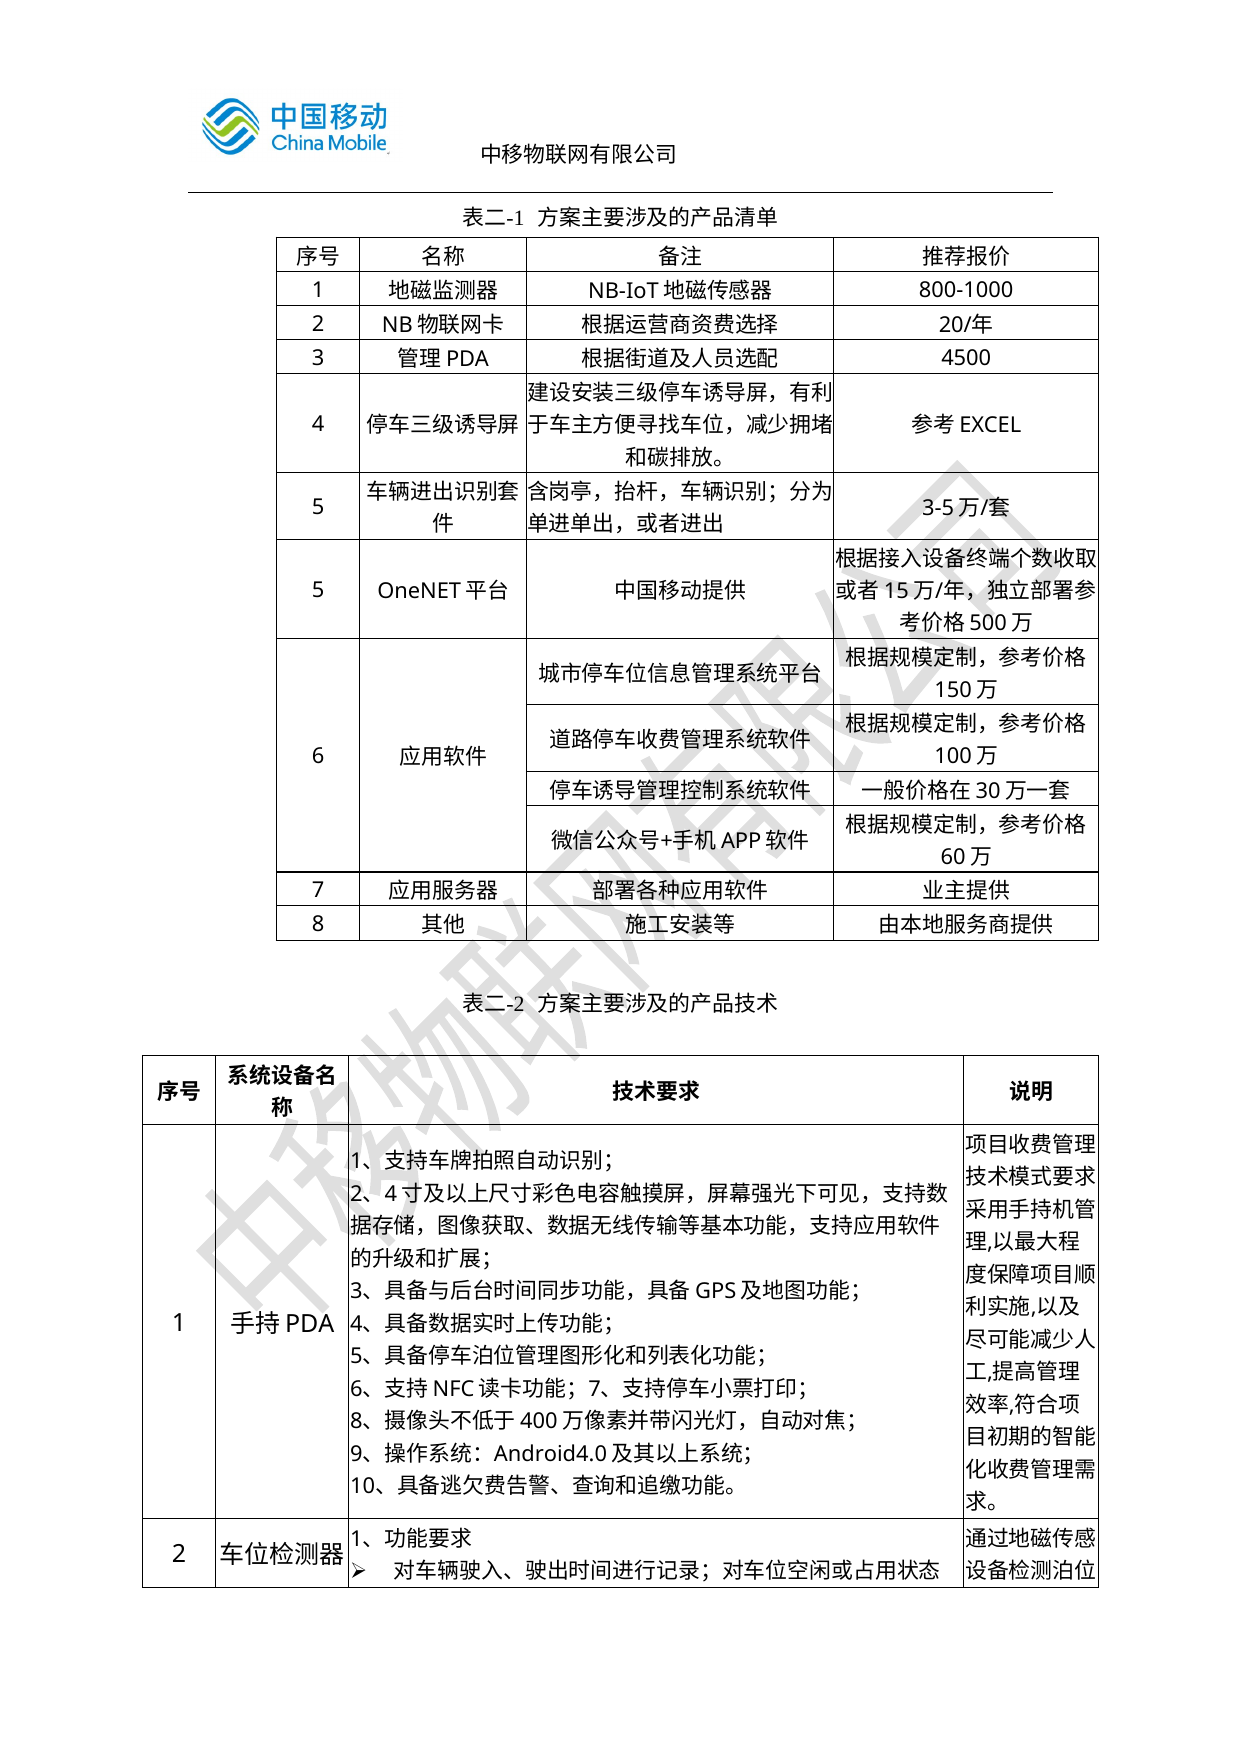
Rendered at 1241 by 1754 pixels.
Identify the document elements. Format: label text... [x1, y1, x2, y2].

table_cell 800-1000 [834, 272, 1098, 305]
table_cell 其他 [360, 906, 526, 939]
table_cell 建设安装三级停车诱导屏，有利于车主方便寻找车位，减少拥堵和碳排放。 [527, 374, 833, 472]
table_cell 部署各种应用软件 [527, 873, 833, 905]
table_cell 含岗亭，抬杆，车辆识别；分为单进单出，或者进出 [527, 473, 833, 538]
table_cell 中国移动提供 [527, 540, 833, 638]
table_cell 根据规模定制，参考价格100万 [834, 705, 1098, 771]
table_cell 微信公众号+手机APP软件 [527, 806, 833, 871]
table_header 序号 [277, 238, 359, 271]
table_cell 停车诱导管理控制系统软件 [527, 772, 833, 805]
table_cell 5 [277, 540, 359, 638]
table_cell 1、支持车牌拍照自动识别； 2、4寸及以上尺寸彩色电容触摸屏，屏幕强光下可见，支持数据存储，图像获取、数据无线传输等基本功能，支持应用软件的升级和扩展； 3、具备与后台时间同步功能，具备GPS及地图功能； 4、具备数据实时上传功能； 5、具备停车泊位管理图形化和列表化功能； 6、支持NFC读卡功能；7、支持停车小票打印； 8、摄像头不低于400万像素并带闪光灯，自动对焦； 9、操作系统：Android4.0及其以上系统； 10、具备逃欠费告警、查询和追缴功能。 [349, 1125, 963, 1518]
table_cell 2 [277, 306, 359, 339]
picture [187, 88, 404, 162]
table_cell 一般价格在30万一套 [834, 772, 1098, 805]
table_cell 管理PDA [360, 340, 526, 373]
table_cell 施工安装等 [527, 906, 833, 939]
table_header 名称 [360, 238, 526, 271]
table_header 备注 [527, 238, 833, 271]
table_cell 6 [277, 639, 359, 871]
table_cell 参考EXCEL [834, 374, 1098, 472]
text 方案主要涉及的产品清单 [187, 200, 1053, 232]
table_cell 根据规模定制，参考价格60万 [834, 806, 1098, 871]
table_cell 应用软件 [360, 639, 526, 871]
table_cell 道路停车收费管理系统软件 [527, 705, 833, 771]
table_cell 地磁监测器 [360, 272, 526, 305]
table_header 推荐报价 [834, 238, 1098, 271]
table_cell OneNET平台 [360, 540, 526, 638]
table_cell 停车三级诱导屏 [360, 374, 526, 472]
table_header 说明 [964, 1056, 1098, 1124]
table_cell 8 [277, 906, 359, 939]
table_cell NB-IoT地磁传感器 [527, 272, 833, 305]
table_cell 3 [277, 340, 359, 373]
table_cell 根据接入设备终端个数收取 或者15万/年，独立部署参考价格500万 [834, 540, 1098, 638]
table_cell 20/年 [834, 306, 1098, 339]
table_cell 1 [277, 272, 359, 305]
table_cell 1 [143, 1125, 215, 1518]
table_cell 5 [277, 473, 359, 538]
table_header 序号 [143, 1056, 215, 1124]
table_cell 4500 [834, 340, 1098, 373]
table_cell 4 [277, 374, 359, 472]
table_cell NB物联网卡 [360, 306, 526, 339]
table_cell 7 [277, 873, 359, 905]
table_cell 由本地服务商提供 [834, 906, 1098, 939]
text 方案主要涉及的产品技术 [187, 986, 1053, 1018]
table_cell 根据规模定制，参考价格150万 [834, 639, 1098, 704]
table_cell 根据运营商资费选择 [527, 306, 833, 339]
table_cell 通过地磁传感设备检测泊位占用和电子化计时计费，既能提高管理效率，也符合行业智能化要求。 [964, 1519, 1098, 1587]
table_cell 城市停车位信息管理系统平台 [527, 639, 833, 704]
table_cell 业主提供 [834, 873, 1098, 905]
table_cell 应用服务器 [360, 873, 526, 905]
table_header 技术要求 [349, 1056, 963, 1124]
table_cell 2 [143, 1519, 215, 1587]
table_header 系统设备名称 [216, 1056, 348, 1124]
table_cell 车位检测器 [216, 1519, 348, 1587]
table_cell 项目收费管理技术模式要求采用手持机管理,以最大程度保障项目顺利实施,以及尽可能减少人工,提高管理效率,符合项目初期的智能化收费管理需求。 [964, 1125, 1098, 1518]
table_cell 根据街道及人员选配 [527, 340, 833, 373]
table_cell 车辆进出识别套件 [360, 473, 526, 538]
table_cell 3-5万/套 [834, 473, 1098, 538]
table_cell 手持PDA [216, 1125, 348, 1518]
